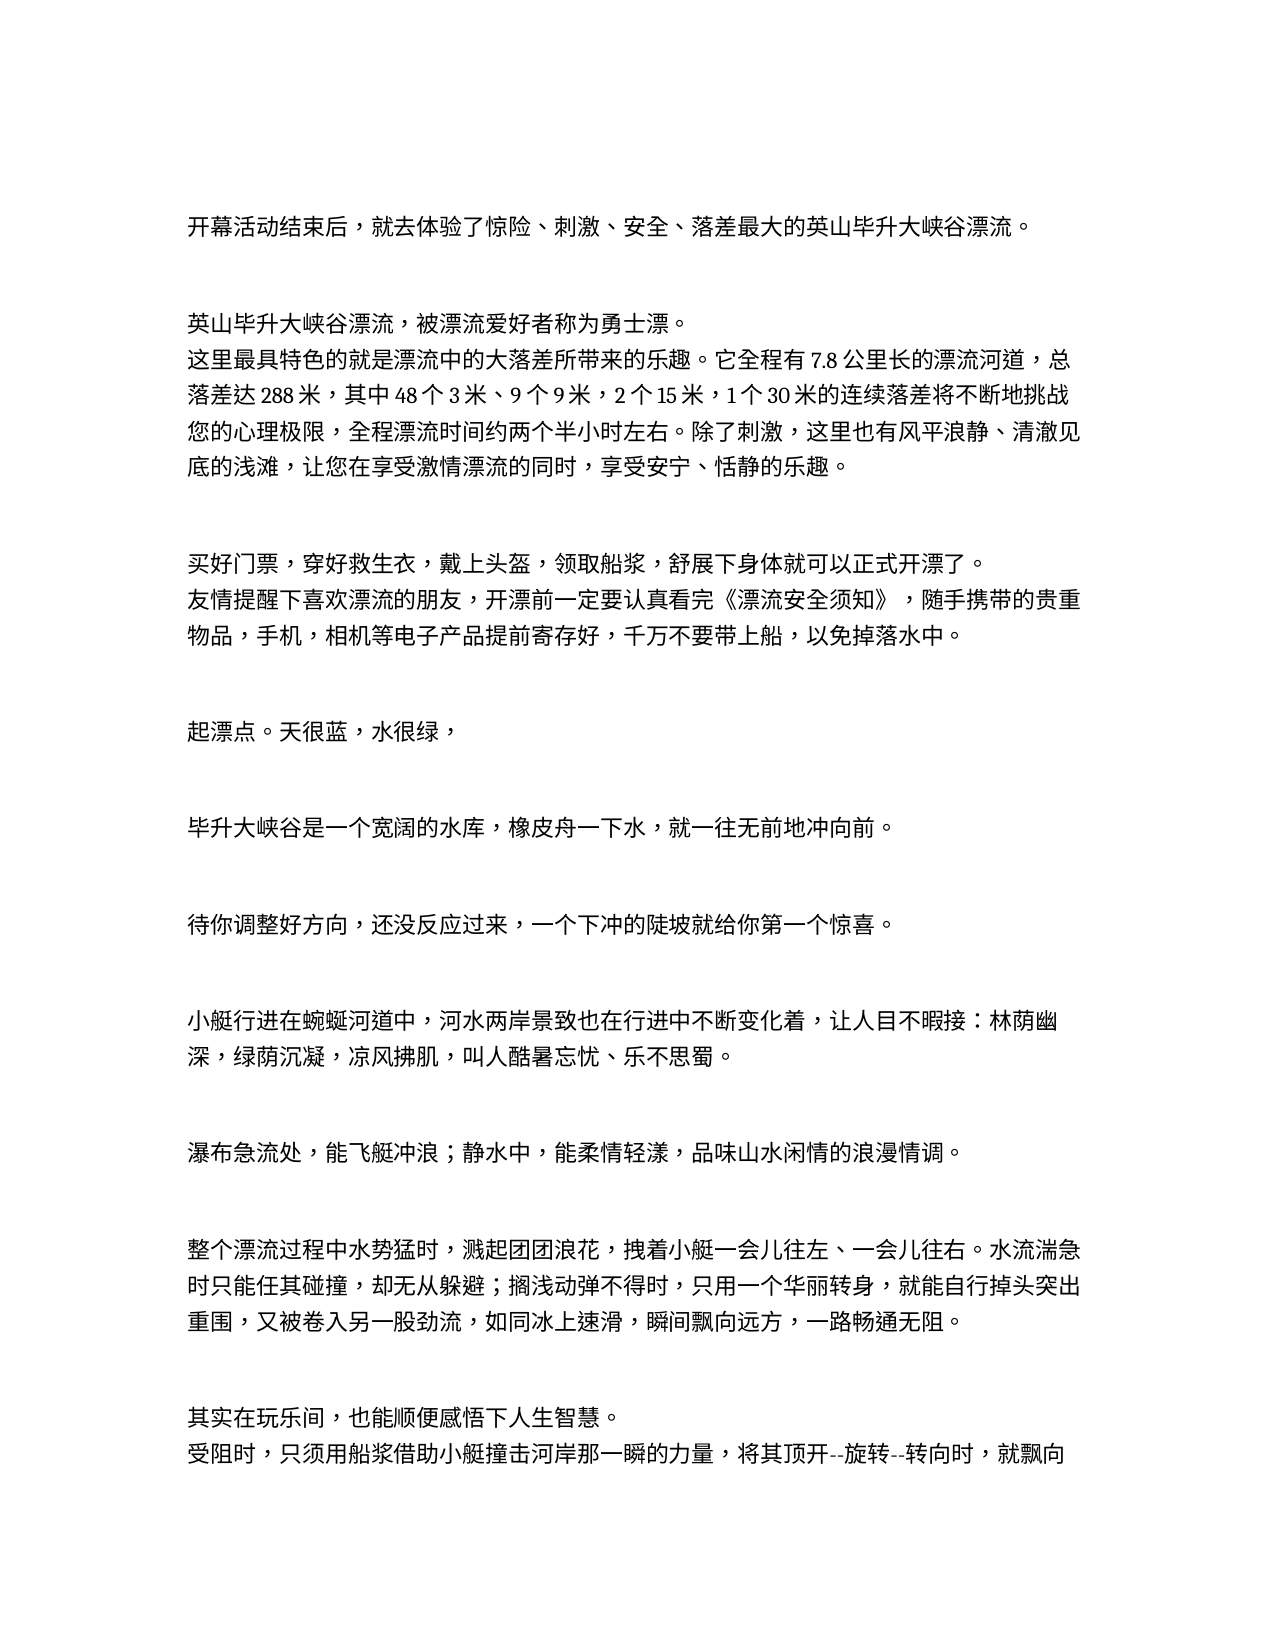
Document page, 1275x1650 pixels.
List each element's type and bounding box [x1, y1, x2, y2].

text [187, 150, 1087, 1469]
